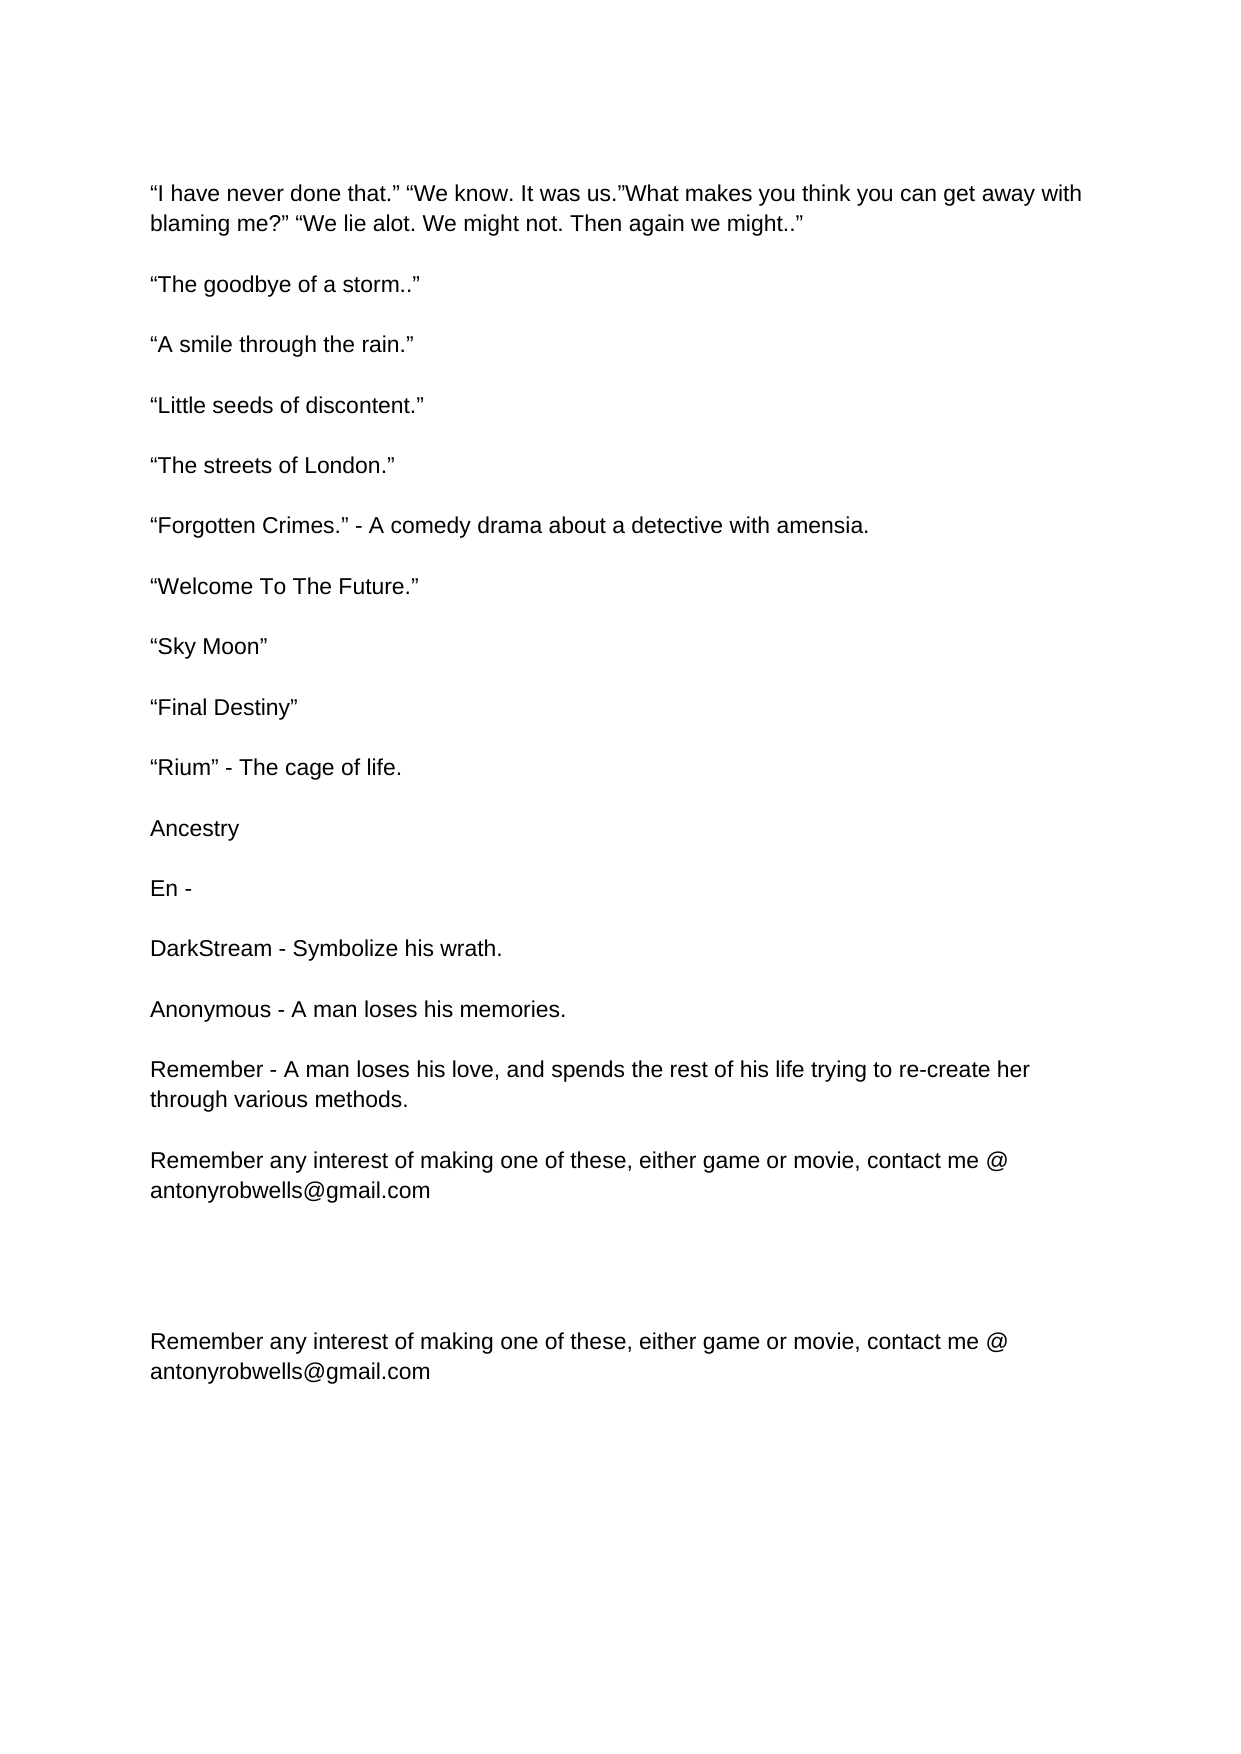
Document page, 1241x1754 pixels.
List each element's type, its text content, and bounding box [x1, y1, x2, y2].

text “The goodbye of a storm..” [150, 271, 1090, 297]
text Anonymous - A man loses his memories. [150, 996, 1090, 1022]
text “A smile through the rain.” [150, 331, 1090, 358]
text “Sky Moon” [150, 633, 1090, 660]
text En - [150, 875, 1090, 901]
text Remember - A man loses his love, and spends the rest of his life trying to re-create her through various methods. [150, 1056, 1090, 1113]
text “Forgotten Crimes.” - A comedy drama about a detective with amensia. [150, 512, 1090, 539]
text DarkStream - Symbolize his wrath. [150, 935, 1090, 962]
text “The streets of London.” [150, 452, 1090, 478]
text “Final Destiny” [150, 694, 1090, 720]
text “Little seeds of discontent.” [150, 392, 1090, 418]
text Remember any interest of making one of these, either game or movie, contact me @ antonyrobwells@gmail.com [150, 1147, 1090, 1203]
text Remember any interest of making one of these, either game or movie, contact me @ antonyrobwells@gmail.com [150, 1328, 1090, 1385]
text Ancestry [150, 814, 1090, 841]
text “Welcome To The Future.” [150, 573, 1090, 599]
text “Rium” - The cage of life. [150, 754, 1090, 781]
text “I have never done that.” “We know. It was us.”What makes you think you can get away with blaming me?” “We lie alot. We might not. Then again we might..” [150, 180, 1090, 237]
